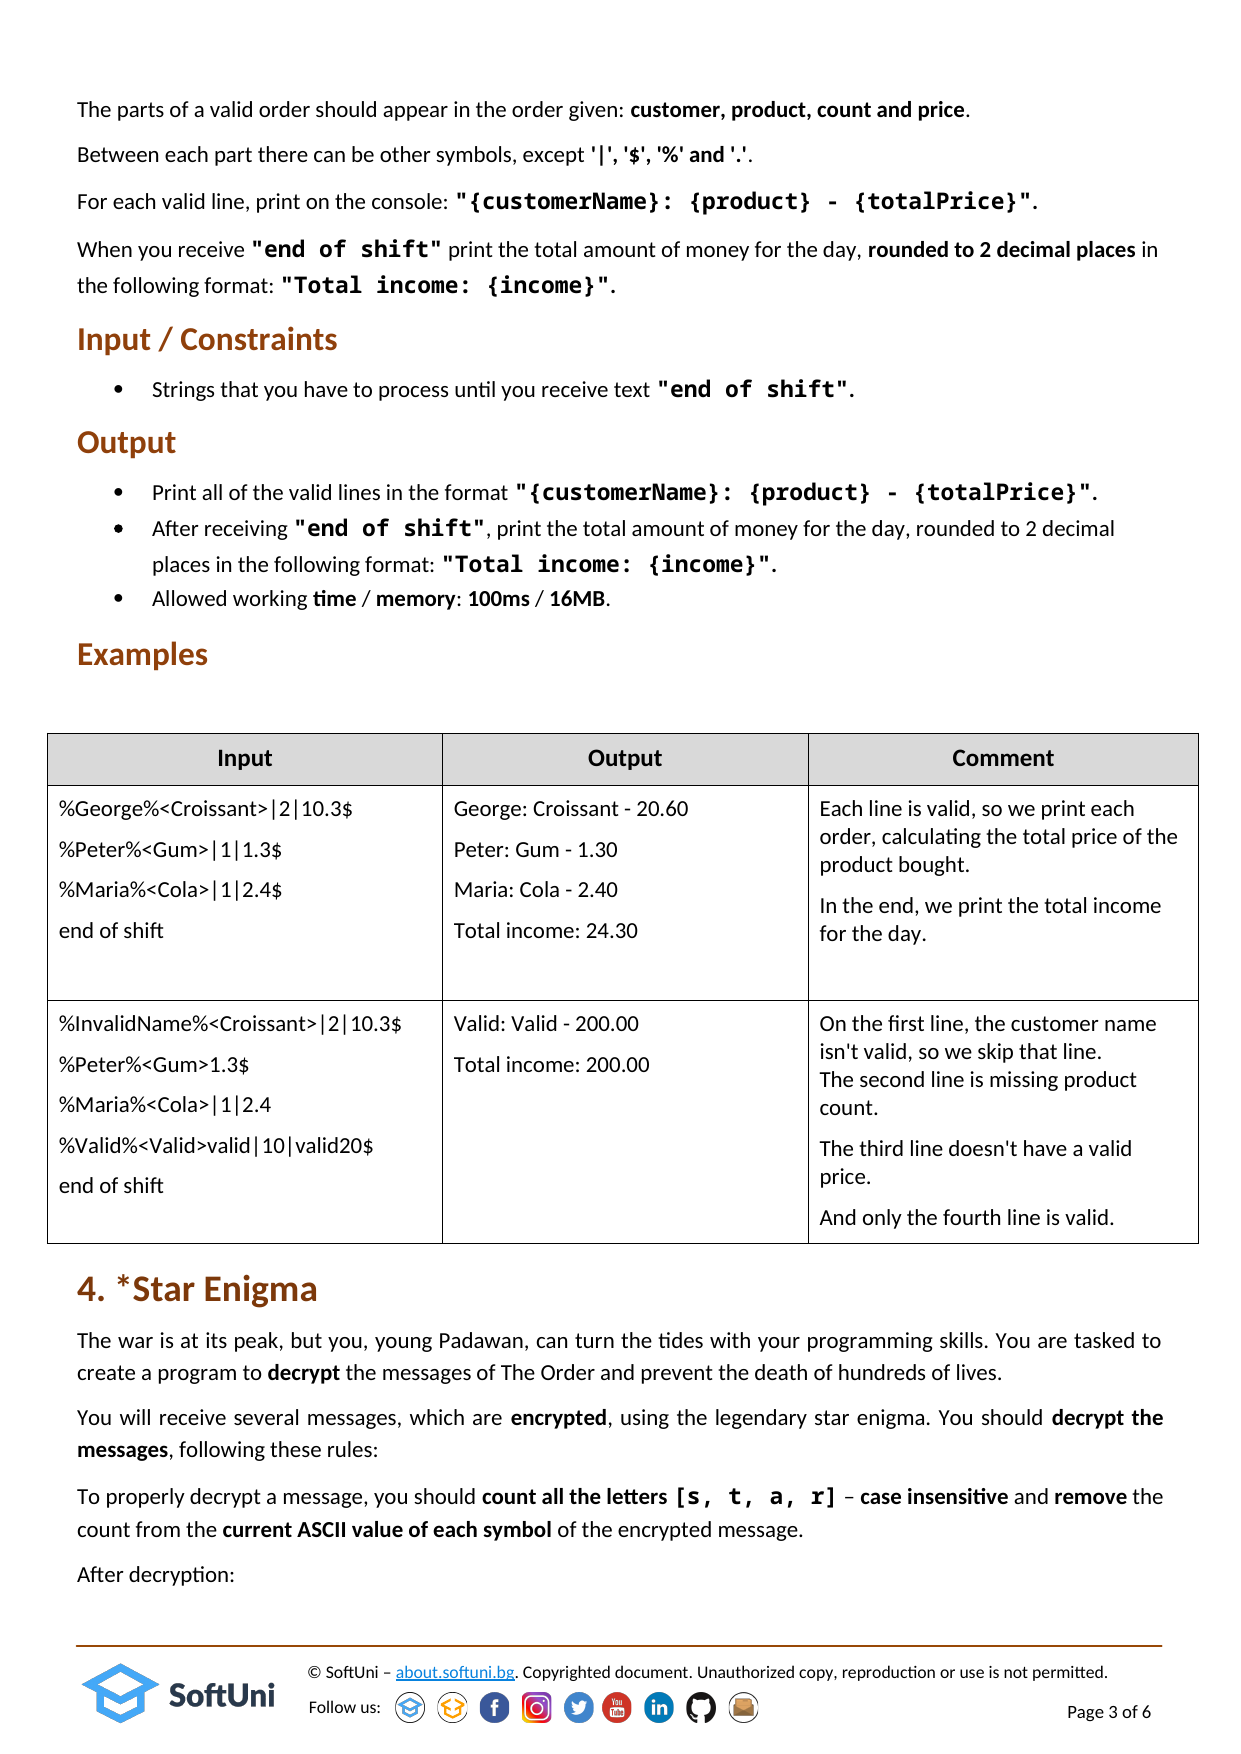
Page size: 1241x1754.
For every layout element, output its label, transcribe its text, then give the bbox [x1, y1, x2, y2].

text The war is at its peak, but you, young Padawan, can turn the tides with your programming skills. You are tasked to create a program to decrypt the messages of The Order and prevent the death of hundreds of lives. [77, 1326, 1163, 1386]
text For each valid line, print on the console: "{customerName}: {product} - {totalPrice}". [77, 185, 1163, 216]
picture [665, 1692, 674, 1701]
picture [665, 1714, 674, 1723]
list Strings that you have to process until you receive text "end of shift". [114, 373, 1163, 404]
table_cell %InvalidName%<Croissant>|2|10.3$ %Peter%<Gum>1.3$ %Maria%<Cola>|1|2.4 %Valid%<Valid>valid|10|valid20$ end of shift [48, 1001, 442, 1243]
table_header Input [48, 734, 442, 785]
text When you receive "end of shift" print the total amount of money for the day, rounded to 2 decimal places in the following format: "Total income: {income}". [77, 233, 1163, 300]
table_cell %George%<Croissant>|2|10.3$ %Peter%<Gum>|1|1.3$ %Maria%<Cola>|1|2.4$ end of shift [48, 786, 442, 1000]
table_cell Valid: Valid - 200.00 Total income: 200.00 [443, 1001, 808, 1243]
picture [644, 1692, 653, 1701]
list Print all of the valid lines in the format "{customerName}: {product} - {totalPrice}". [114, 476, 1163, 507]
list Allowed working time / memory: 100ms / 16MB. [114, 584, 1163, 612]
subtitle Examples [77, 633, 1163, 674]
picture [522, 1692, 552, 1723]
text The parts of a valid order should appear in the order given: customer, product, count and price. [77, 95, 1163, 123]
table_cell On the first line, the customer name isn't valid, so we skip that line. The second line is missing product count. The third line doesn't have a valid price. And only the fourth line is valid. [809, 1001, 1198, 1243]
picture [75, 1658, 281, 1729]
table_header Output [443, 734, 808, 785]
picture [658, 1705, 667, 1714]
picture [564, 1692, 594, 1723]
picture [602, 1692, 632, 1723]
table_cell Each line is valid, so we print each order, calculating the total price of the product bought. In the end, we print the total income for the day. [809, 786, 1198, 1000]
subtitle *Star Enigma [77, 1265, 1163, 1311]
text To properly decrypt a message, you should count all the letters [s, t, a, r] – case insensitive and remove the count from the current ASCII value of each symbol of the encrypted message. [77, 1480, 1163, 1543]
table_header Comment [809, 734, 1198, 785]
subtitle Input / Constraints [77, 318, 1163, 358]
picture [395, 1692, 425, 1723]
picture [728, 1692, 759, 1723]
list After receiving "end of shift", print the total amount of money for the day, rounded to 2 decimal places in the following format: "Total income: {income}". [114, 512, 1163, 579]
picture [437, 1692, 468, 1723]
picture [686, 1692, 716, 1723]
text Between each part there can be other symbols, except '|', '$', '%' and '.'. [77, 140, 1163, 168]
table_cell George: Croissant - 20.60 Peter: Gum - 1.30 Maria: Cola - 2.40 Total income: 24.30 [443, 786, 808, 1000]
subtitle Output [77, 421, 1163, 462]
text After decryption: [77, 1560, 1163, 1588]
picture [644, 1714, 653, 1723]
picture [479, 1692, 510, 1723]
text You will receive several messages, which are encrypted, using the legendary star enigma. You should decrypt the messages, following these rules: [77, 1403, 1163, 1463]
